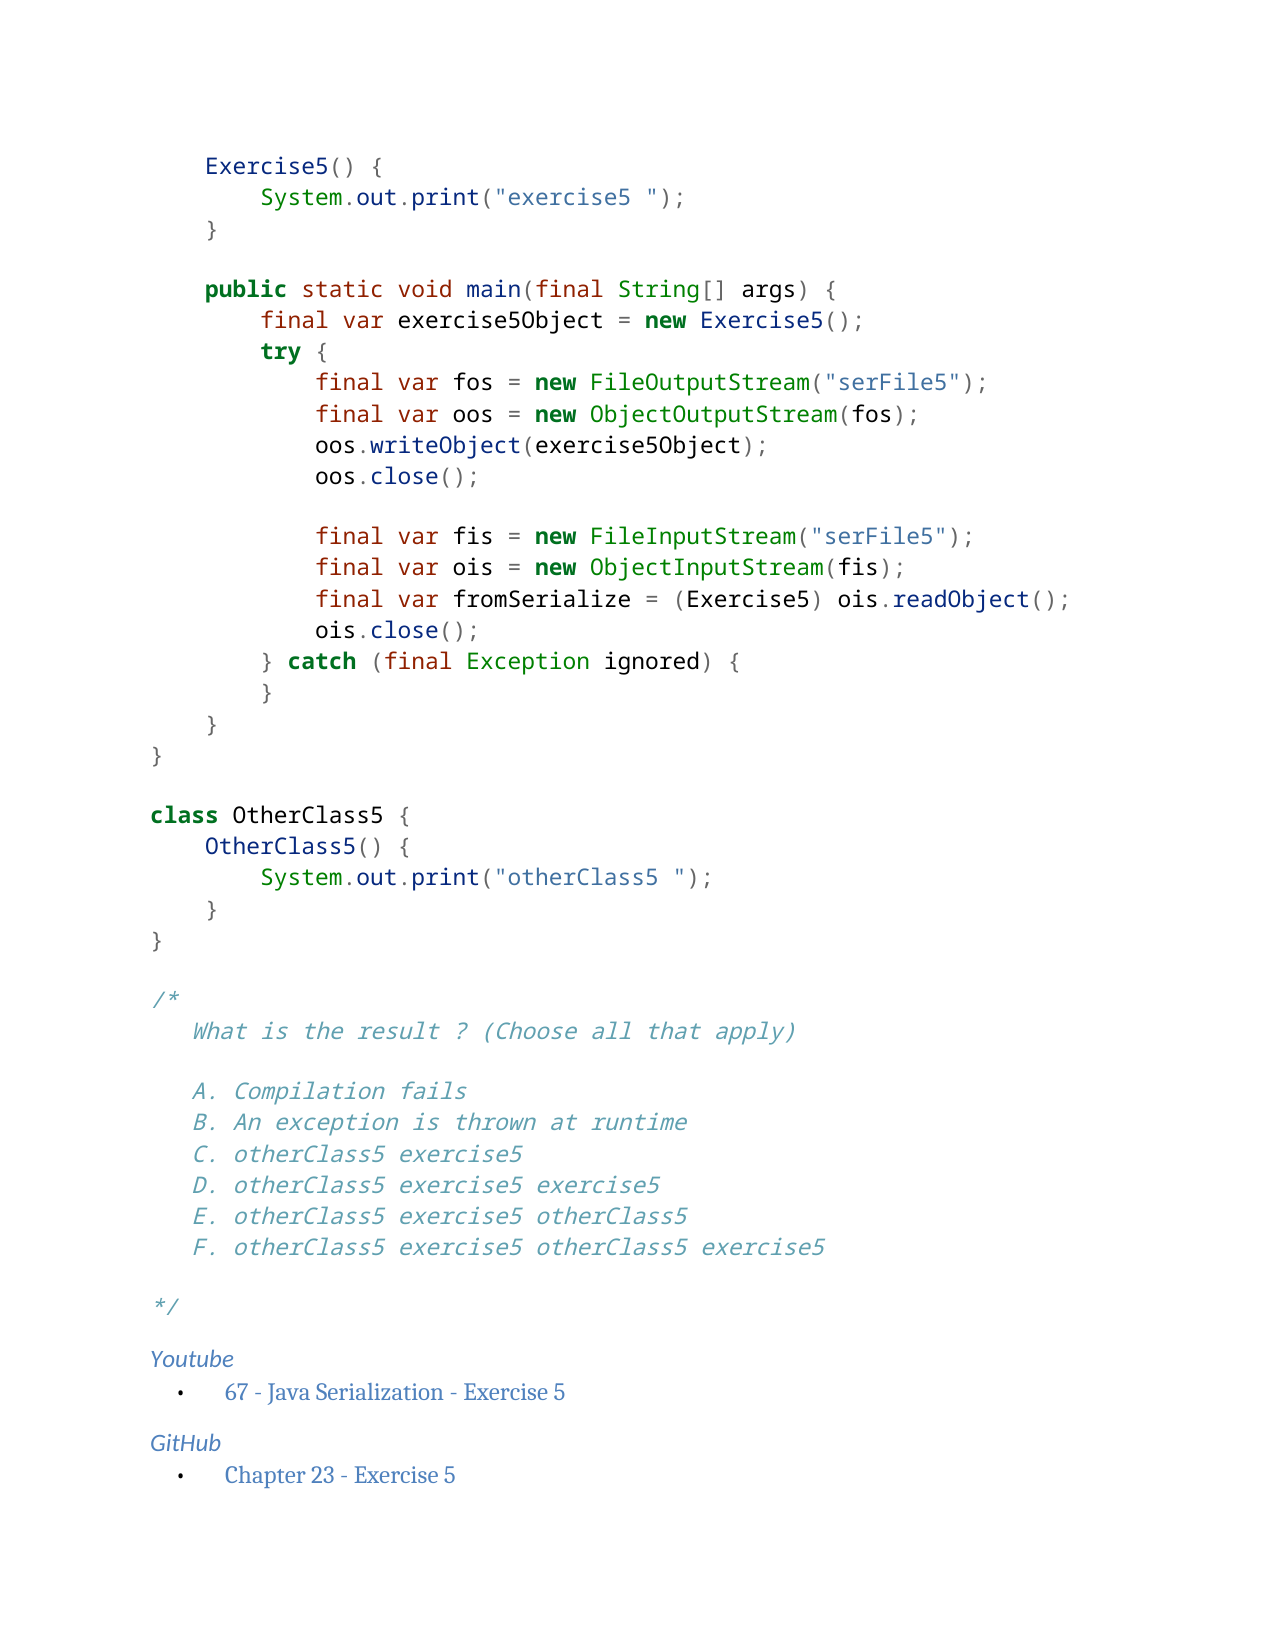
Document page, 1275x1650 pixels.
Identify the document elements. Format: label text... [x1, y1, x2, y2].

list Chapter 23 - Exercise 5 [175, 1461, 1125, 1490]
subtitle Youtube [150, 1343, 1125, 1374]
subtitle GitHub [150, 1427, 1125, 1458]
list 67 - Java Serialization - Exercise 5 [175, 1378, 1125, 1406]
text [150, 150, 1125, 1322]
